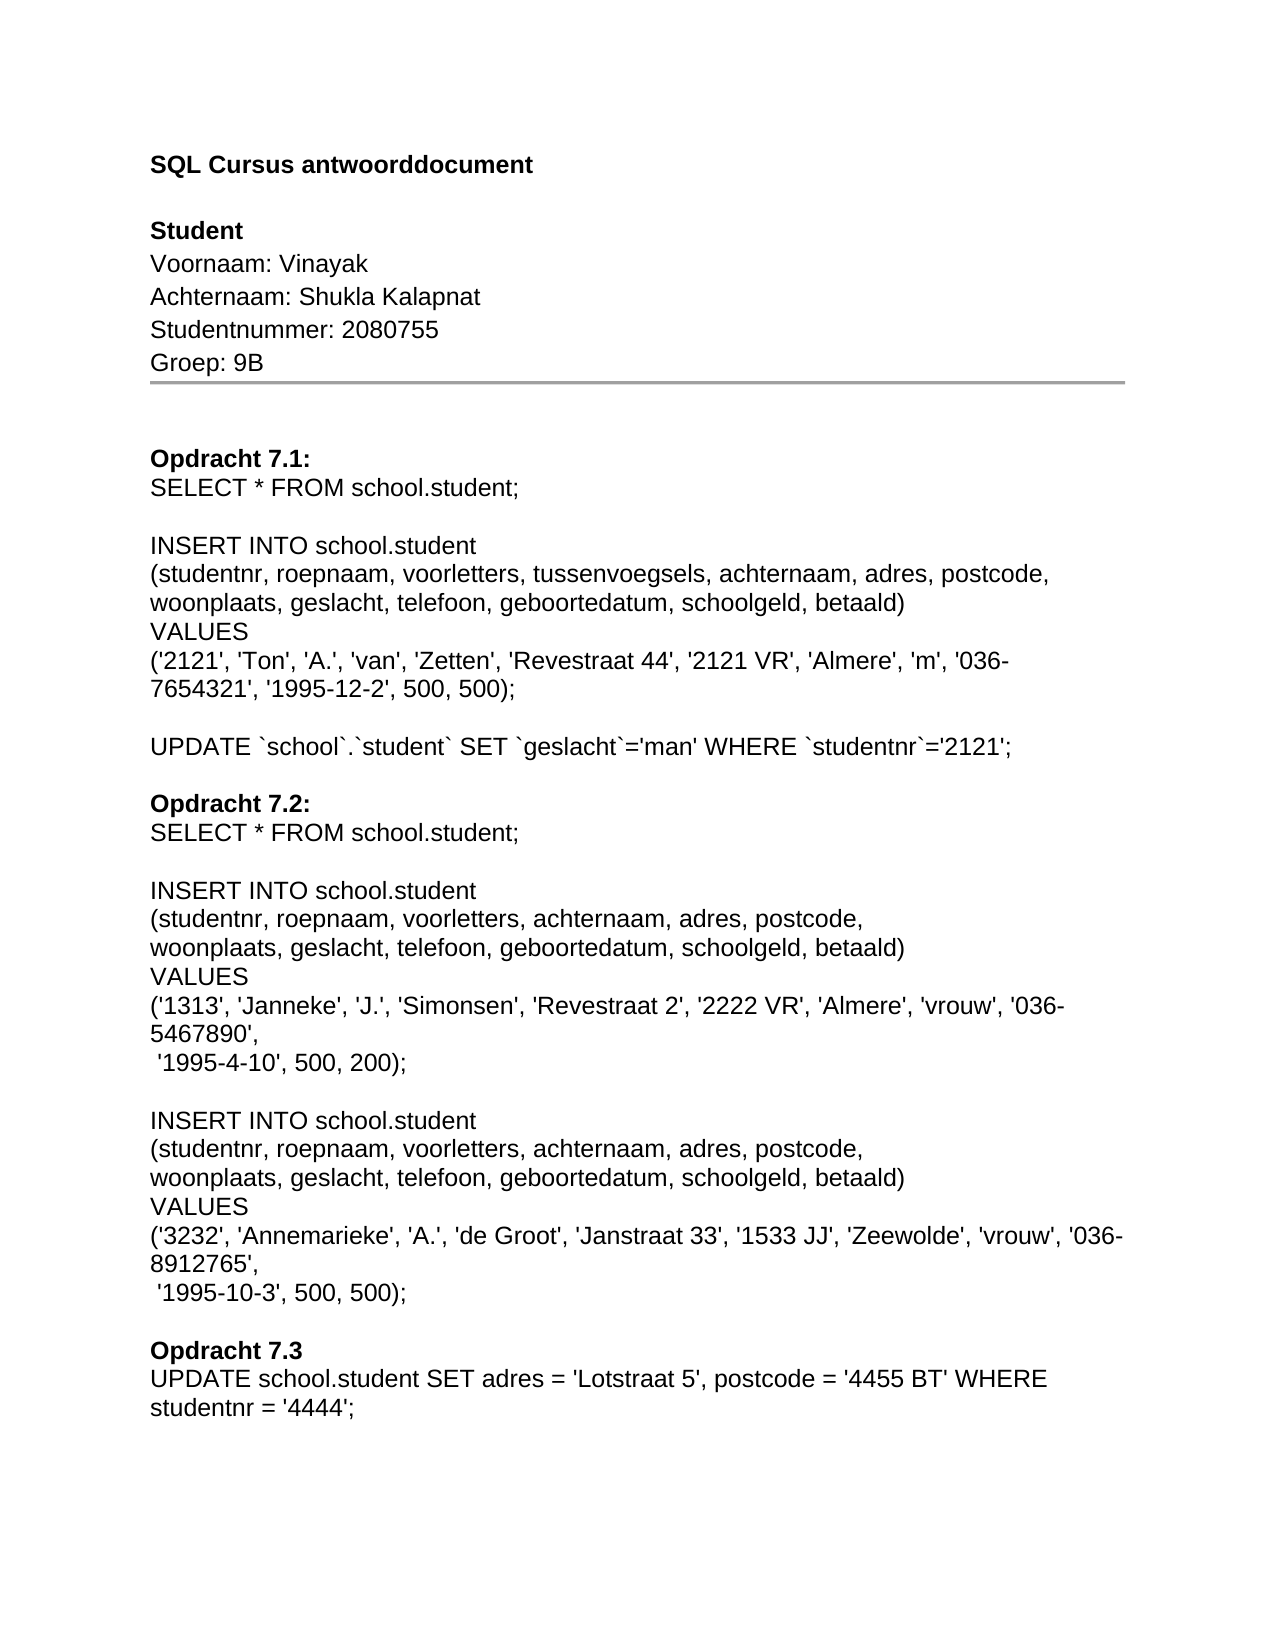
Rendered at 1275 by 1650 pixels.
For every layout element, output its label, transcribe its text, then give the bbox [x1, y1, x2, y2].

text UPDATE `school`.`student` SET `geslacht`='man' WHERE `studentnr`='2121'; [150, 732, 1125, 761]
text 7654321', '1995-12-2', 500, 500); [150, 674, 1125, 703]
text Opdracht 7.2: [150, 789, 1125, 818]
text SELECT * FROM school.student; [150, 818, 1125, 847]
text (studentnr, roepnaam, voorletters, achternaam, adres, postcode, [150, 1134, 1125, 1163]
text (studentnr, roepnaam, voorletters, achternaam, adres, postcode, [150, 904, 1125, 933]
text woonplaats, geslacht, telefoon, geboortedatum, schoolgeld, betaald) [150, 588, 1125, 617]
text ('2121', 'Ton', 'A.', 'van', 'Zetten', 'Revestraat 44', '2121 VR', 'Almere', 'm', '036- [150, 646, 1125, 674]
text Achternaam: Shukla Kalapnat [150, 282, 1125, 311]
text Student [150, 216, 1125, 245]
text (studentnr, roepnaam, voorletters, tussenvoegsels, achternaam, adres, postcode, [150, 559, 1125, 588]
text '1995-10-3', 500, 500); [150, 1278, 1125, 1307]
text woonplaats, geslacht, telefoon, geboortedatum, schoolgeld, betaald) [150, 933, 1125, 962]
text Groep: 9B [150, 348, 1125, 377]
text INSERT INTO school.student [150, 876, 1125, 904]
text SQL Cursus antwoorddocument [150, 150, 1125, 179]
text INSERT INTO school.student [150, 531, 1125, 559]
text Opdracht 7.1: [150, 444, 1125, 473]
text ('3232', 'Annemarieke', 'A.', 'de Groot', 'Janstraat 33', '1533 JJ', 'Zeewolde', 'vrouw', '036-8912765', [150, 1221, 1125, 1278]
text VALUES [150, 962, 1125, 991]
text SELECT * FROM school.student; [150, 473, 1125, 502]
text Voornaam: Vinayak [150, 249, 1125, 278]
text UPDATE school.student SET adres = 'Lotstraat 5', postcode = '4455 BT' WHERE studentnr = '4444'; [150, 1364, 1125, 1422]
text '1995-4-10', 500, 200); [150, 1048, 1125, 1077]
text Studentnummer: 2080755 [150, 315, 1125, 344]
text INSERT INTO school.student [150, 1106, 1125, 1134]
text VALUES [150, 617, 1125, 646]
text Opdracht 7.3 [150, 1336, 1125, 1364]
text VALUES [150, 1192, 1125, 1221]
text ('1313', 'Janneke', 'J.', 'Simonsen', 'Revestraat 2', '2222 VR', 'Almere', 'vrouw', '036-5467890', [150, 991, 1125, 1048]
text woonplaats, geslacht, telefoon, geboortedatum, schoolgeld, betaald) [150, 1163, 1125, 1192]
